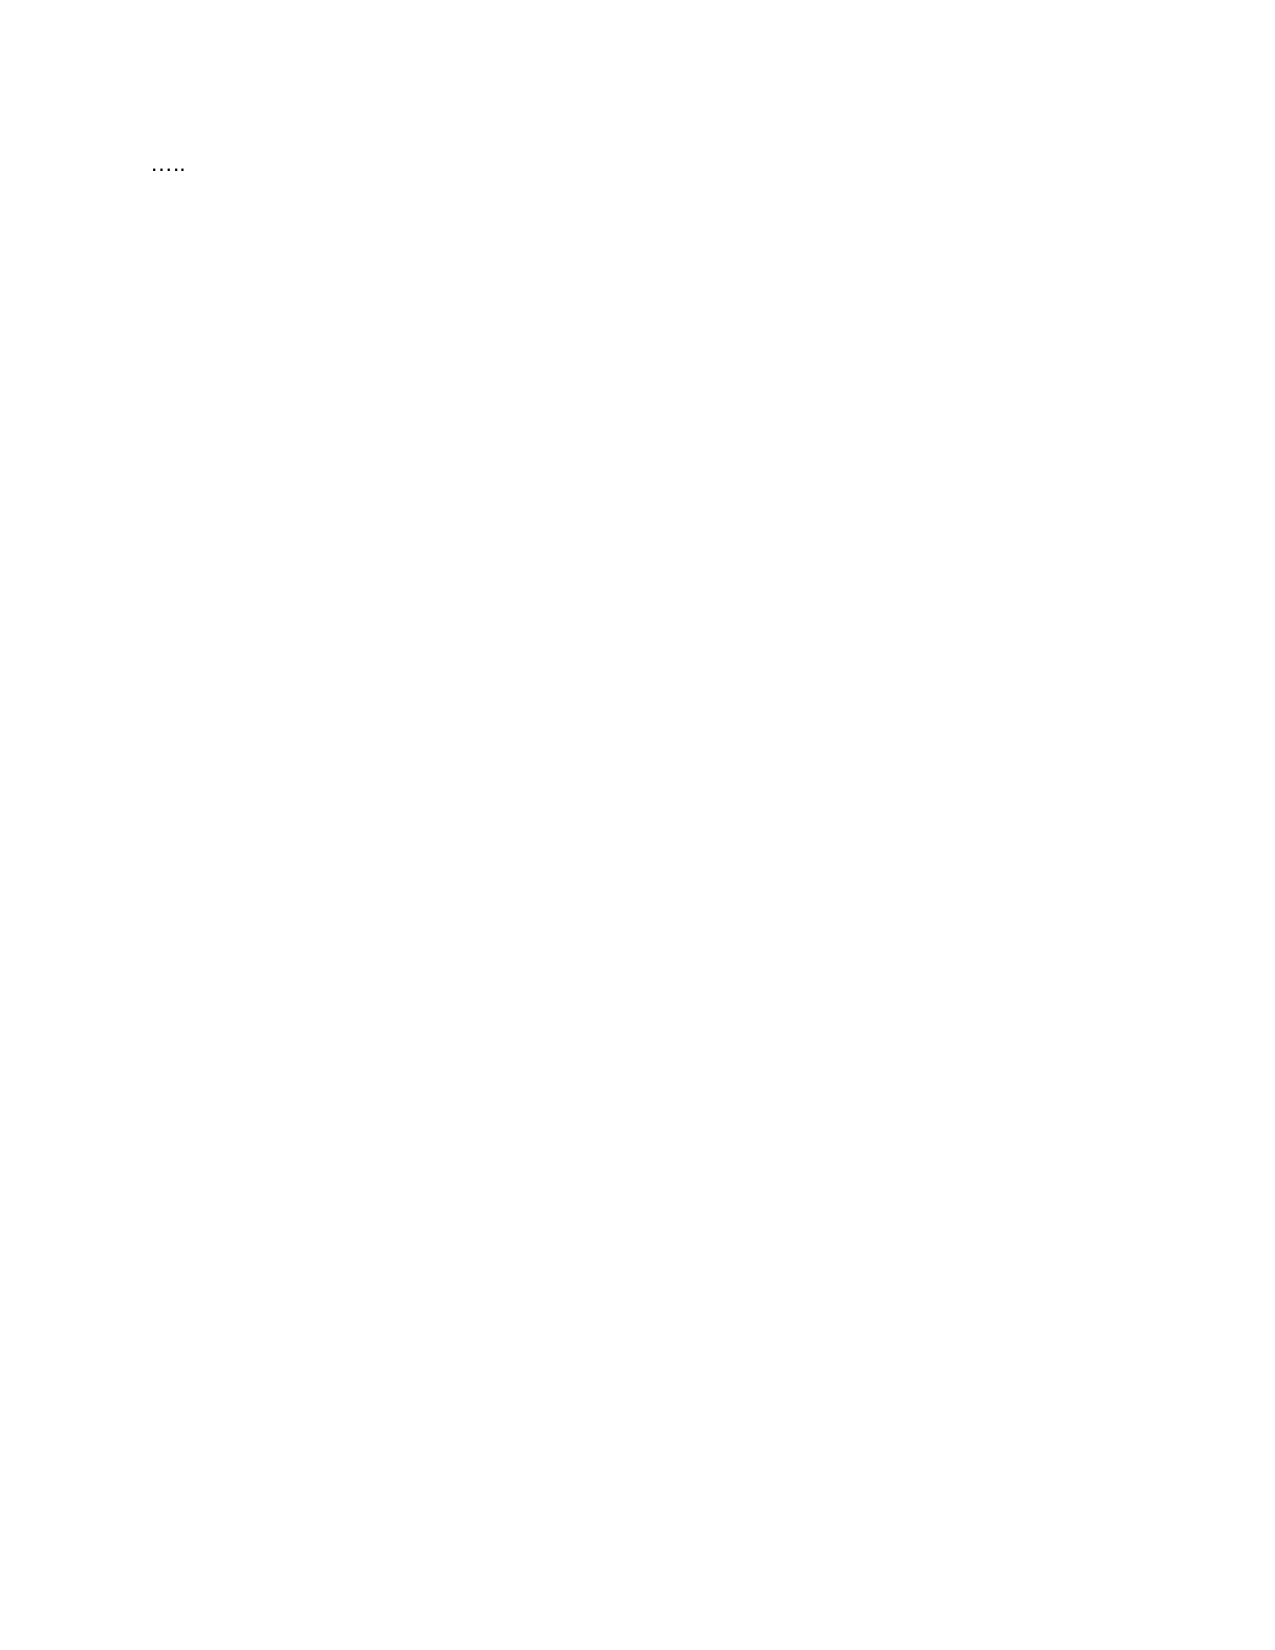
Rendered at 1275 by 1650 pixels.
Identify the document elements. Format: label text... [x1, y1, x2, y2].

text ….. [150, 150, 1125, 176]
